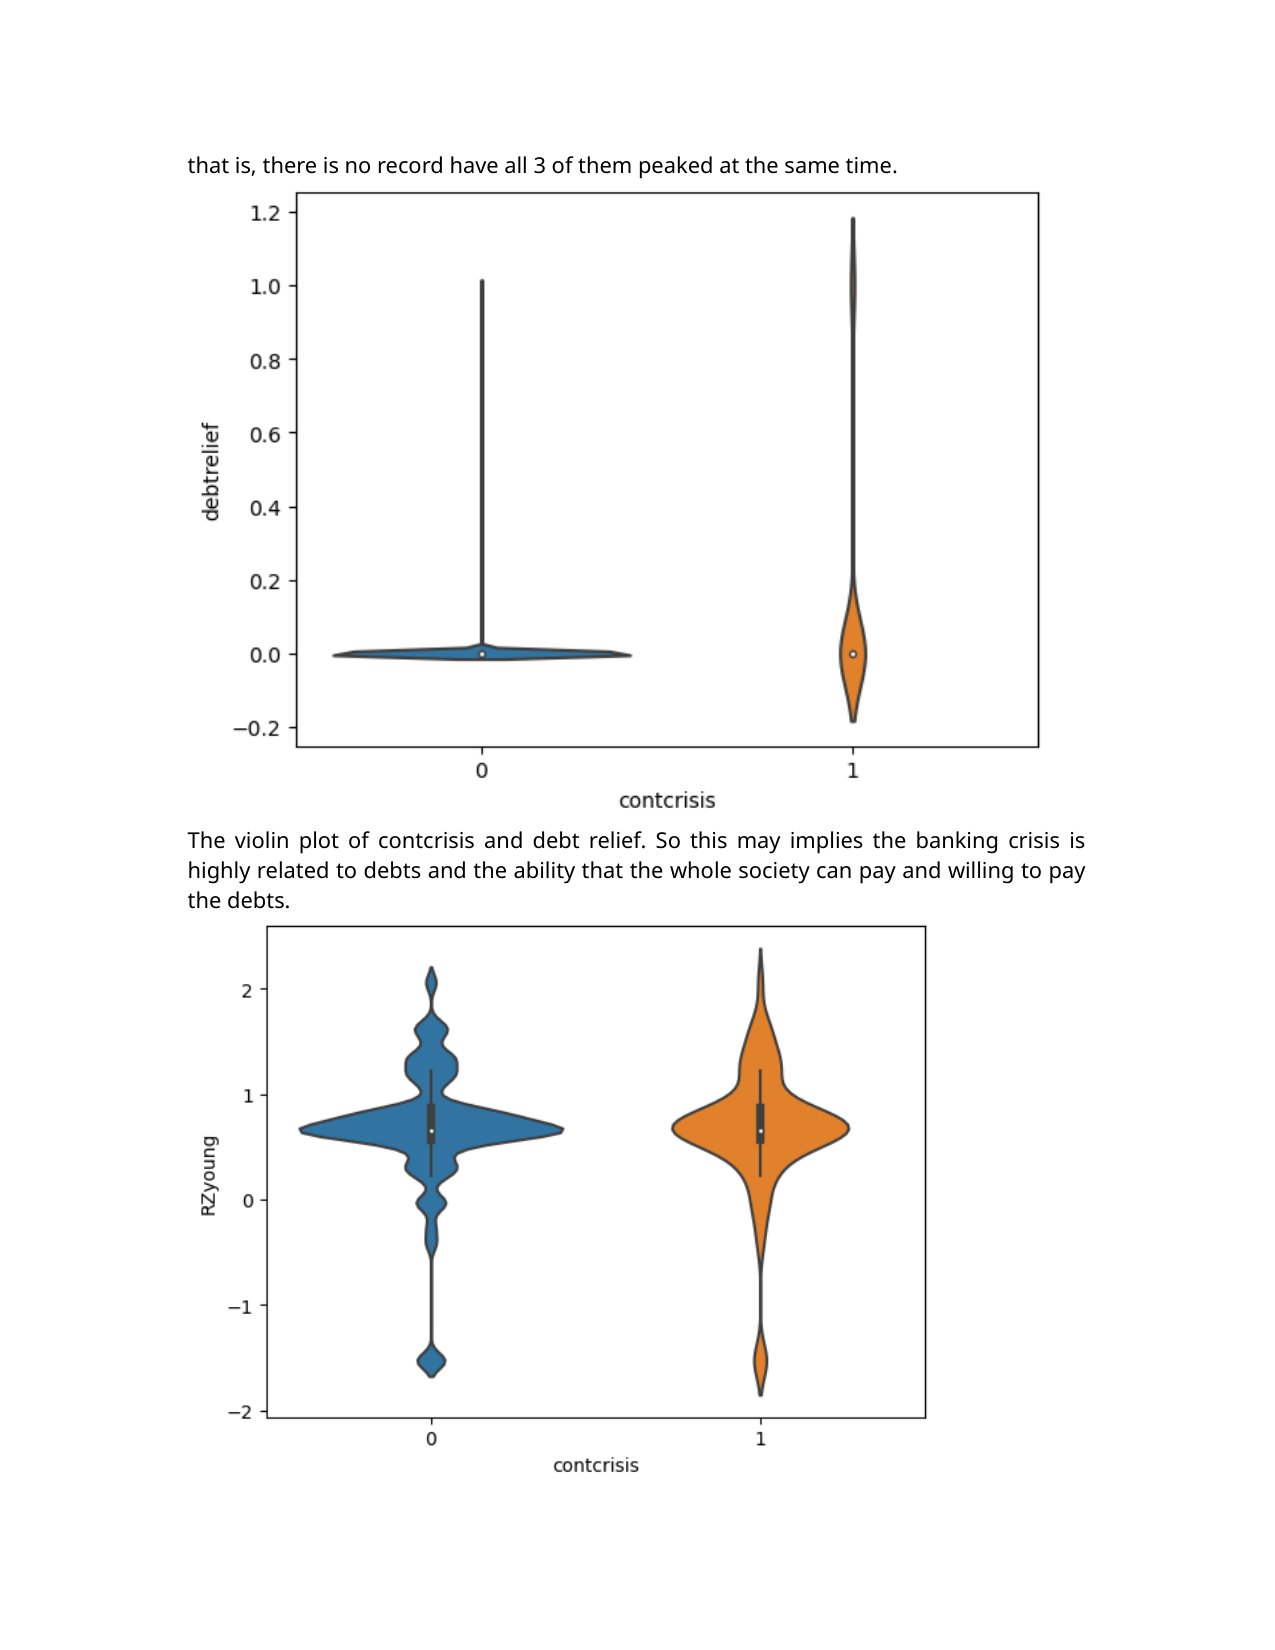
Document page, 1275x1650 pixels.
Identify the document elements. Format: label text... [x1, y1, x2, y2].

text The violin plot of contcrisis and debt relief. So this may implies the banking crisis is highly related to debts and the ability that the whole society can pay and willing to pay the debts. [187, 825, 1087, 915]
picture [187, 914, 937, 1488]
picture [187, 179, 1053, 826]
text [187, 150, 1087, 180]
